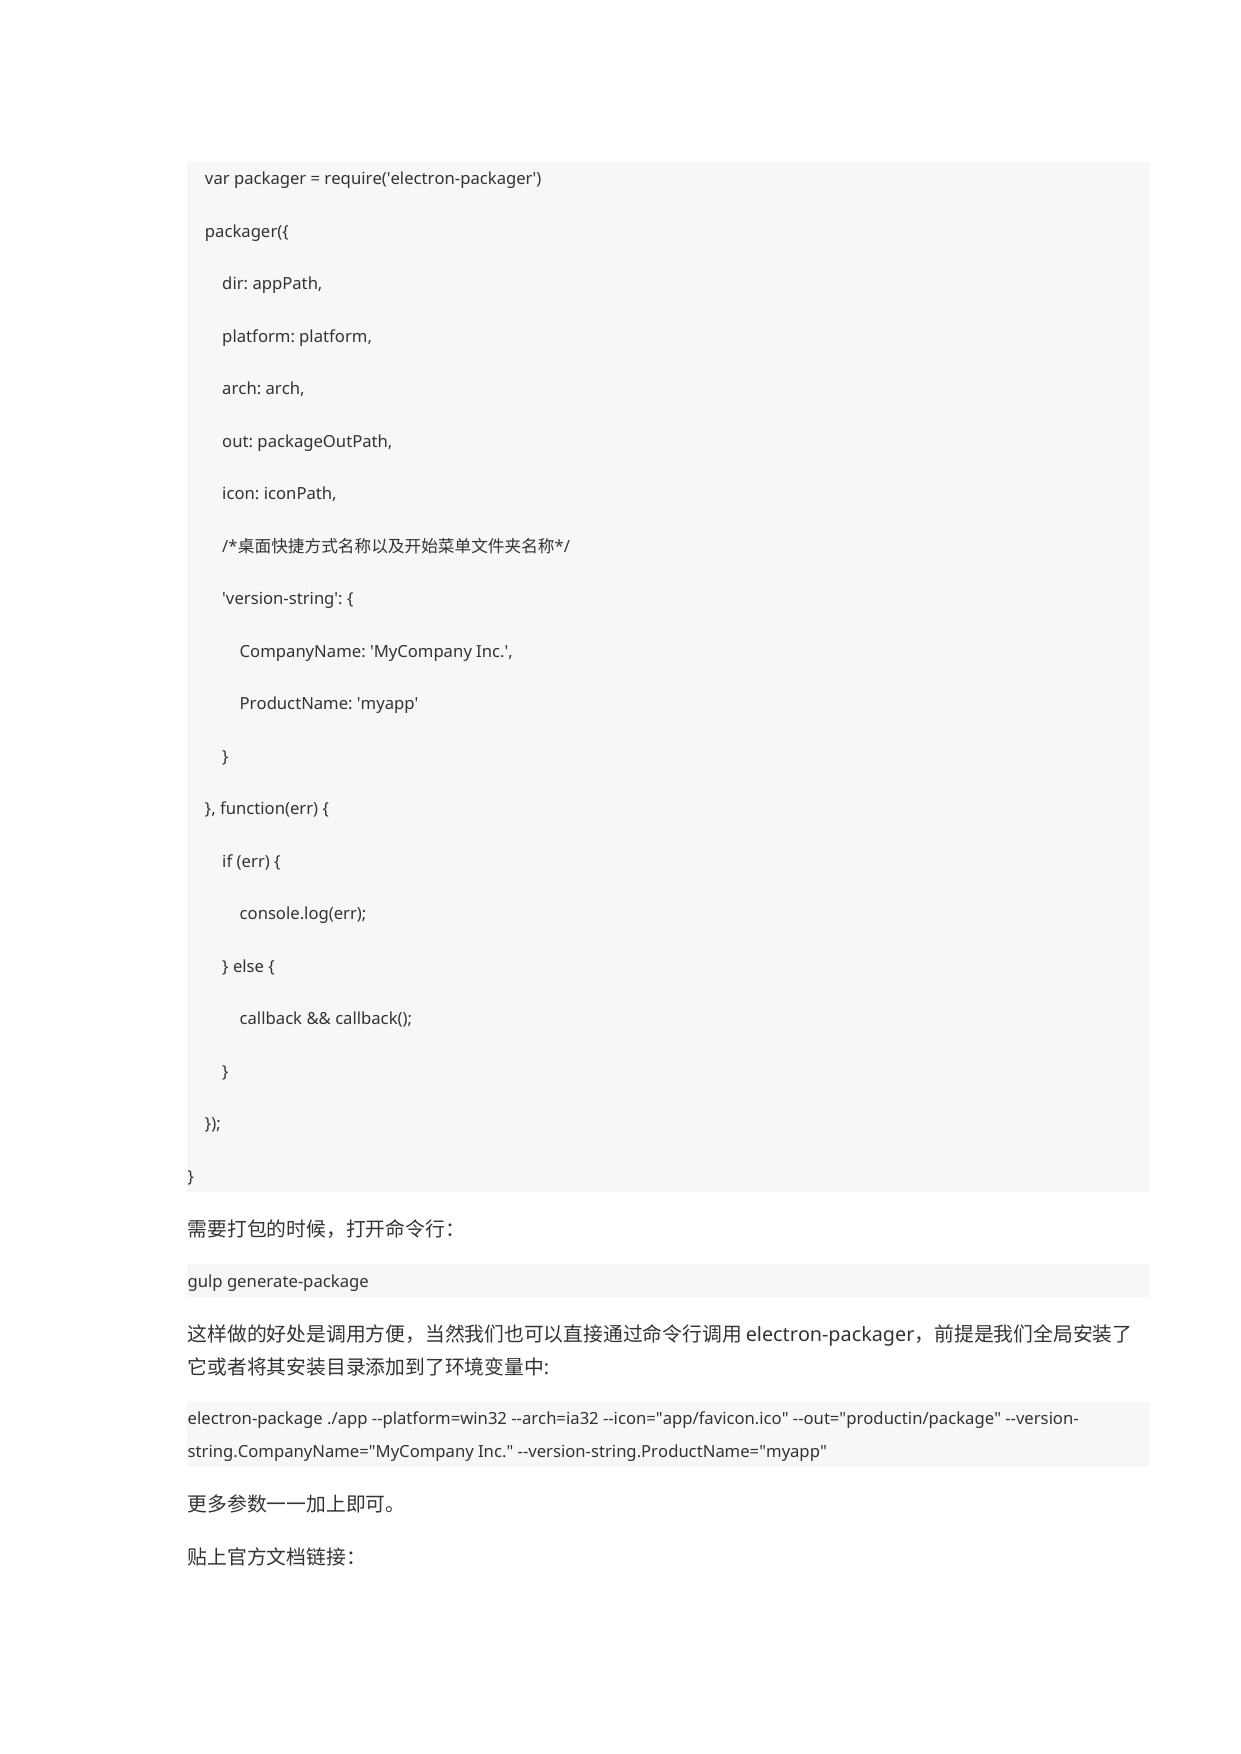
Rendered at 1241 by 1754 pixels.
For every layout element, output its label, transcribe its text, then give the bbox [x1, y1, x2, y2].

text console.log(err); [187, 897, 1150, 929]
text } [187, 1159, 1150, 1192]
text var packager = require('electron-packager') [187, 162, 1150, 194]
text out: packageOutPath, [187, 424, 1150, 457]
text platform: platform, [187, 319, 1150, 352]
text CompanyName: 'MyCompany Inc.', [187, 634, 1150, 667]
text 需要打包的时候，打开命令行： [187, 1212, 1150, 1244]
text }, function(err) { [187, 792, 1150, 824]
text packager({ [187, 214, 1150, 247]
text 这样做的好处是调用方便，当然我们也可以直接通过命令行调用electron-packager，前提是我们全局安装了它或者将其安装目录添加到了环境变量中: [187, 1317, 1150, 1382]
text ProductName: 'myapp' [187, 687, 1150, 719]
text gulp generate-package [187, 1264, 1150, 1297]
text 贴上官方文档链接： [187, 1539, 1150, 1572]
text icon: iconPath, [187, 477, 1150, 509]
text dir: appPath, [187, 267, 1150, 299]
text if (err) { [187, 844, 1150, 877]
text arch: arch, [187, 372, 1150, 404]
text } [187, 1054, 1150, 1087]
text 'version-string': { [187, 582, 1150, 614]
text callback && callback(); [187, 1002, 1150, 1034]
text electron-package ./app --platform=win32 --arch=ia32 --icon="app/favicon.ico" --out="productin/package" --version-string.CompanyName="MyCompany Inc." --version-string.ProductName="myapp" [187, 1402, 1150, 1467]
text } else { [187, 949, 1150, 982]
text } [187, 739, 1150, 772]
text /*桌面快捷方式名称以及开始菜单文件夹名称*/ [187, 529, 1150, 562]
text 更多参数一一加上即可。 [187, 1487, 1150, 1519]
text }); [187, 1107, 1150, 1139]
